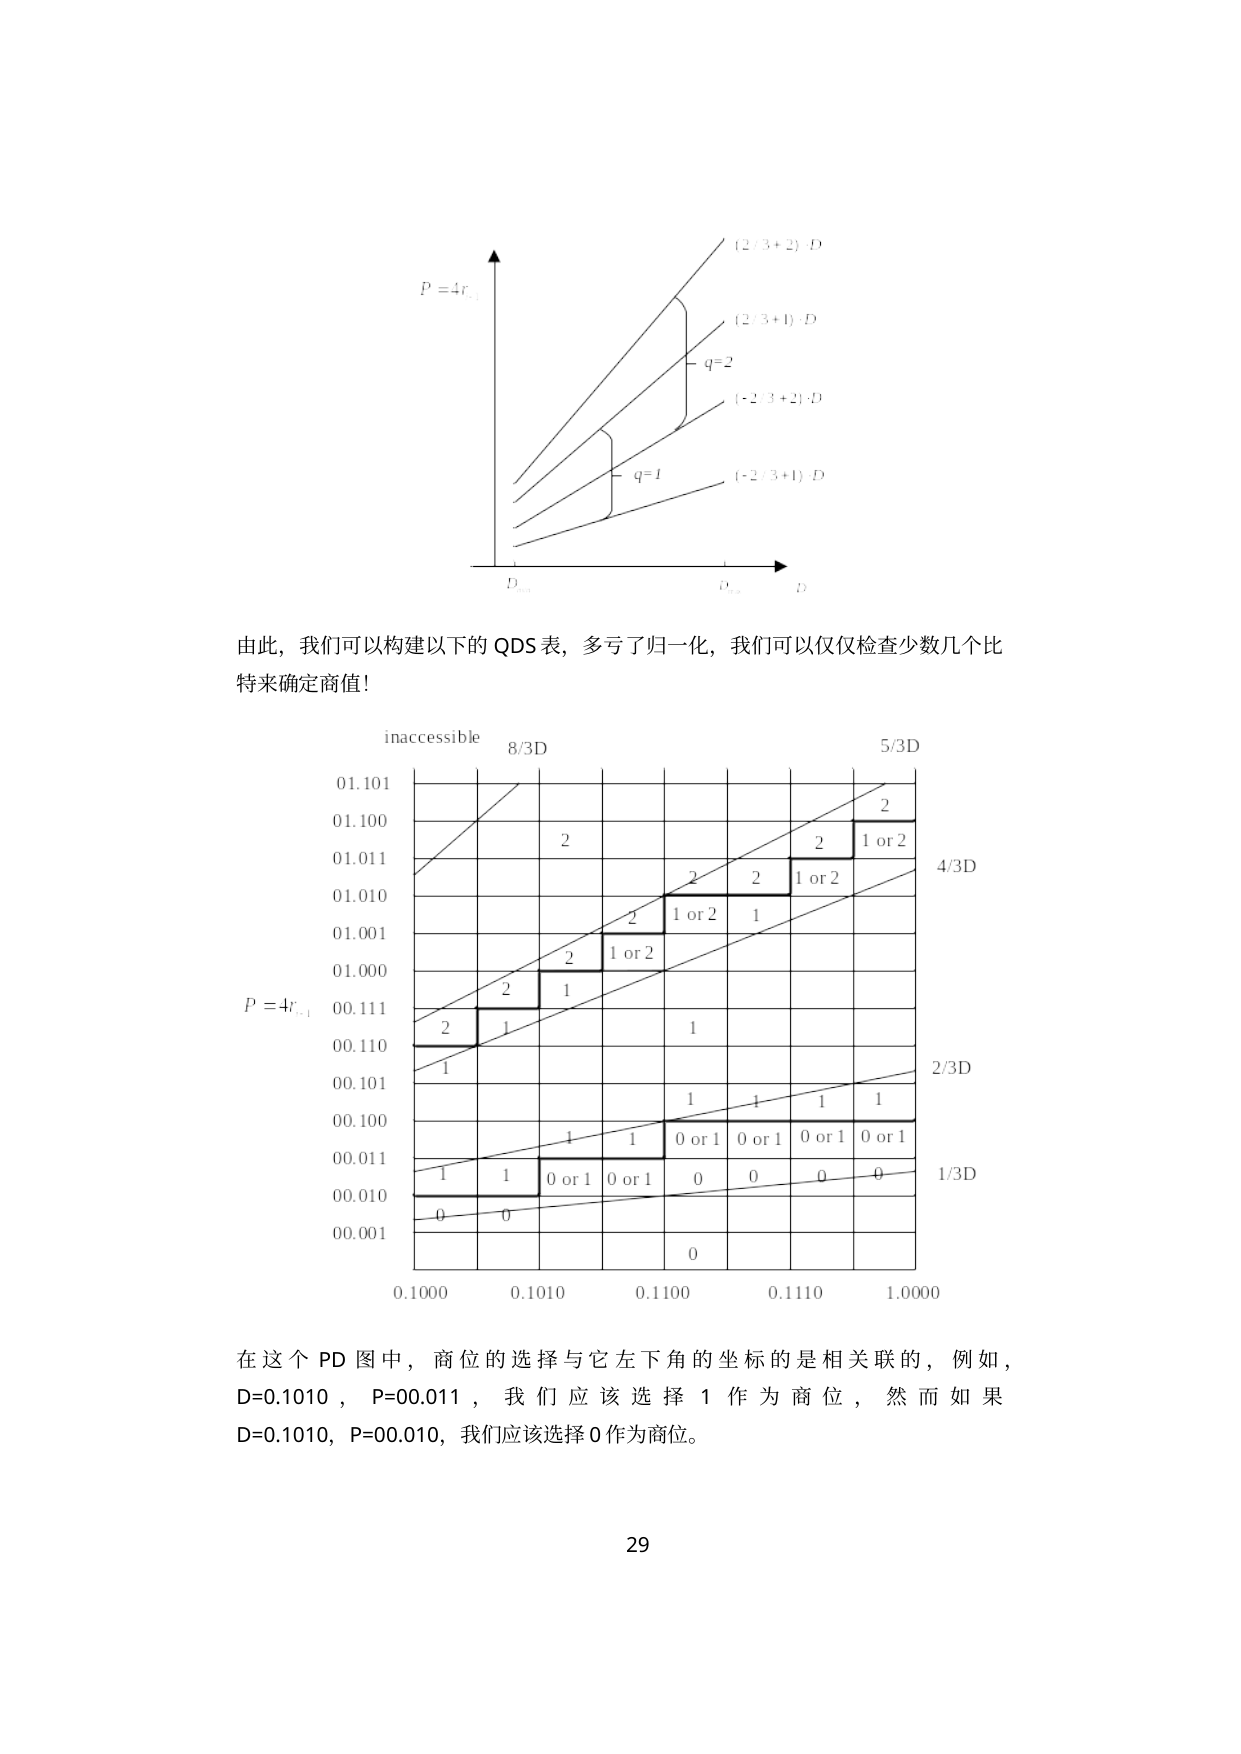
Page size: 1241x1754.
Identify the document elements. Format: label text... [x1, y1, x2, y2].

text 在这个PD图中，商位的选择与它左下角的坐标的是相关联的，例如，D=0.1010，P=00.011，我们应该选择1作为商位，然而如果D=0.1010，P=00.010，我们应该选择0作为商位。 [236, 1343, 1004, 1448]
text 由此，我们可以构建以下的QDS表，多亏了归一化，我们可以仅仅检查少数几个比特来确定商值！ [236, 630, 1004, 697]
